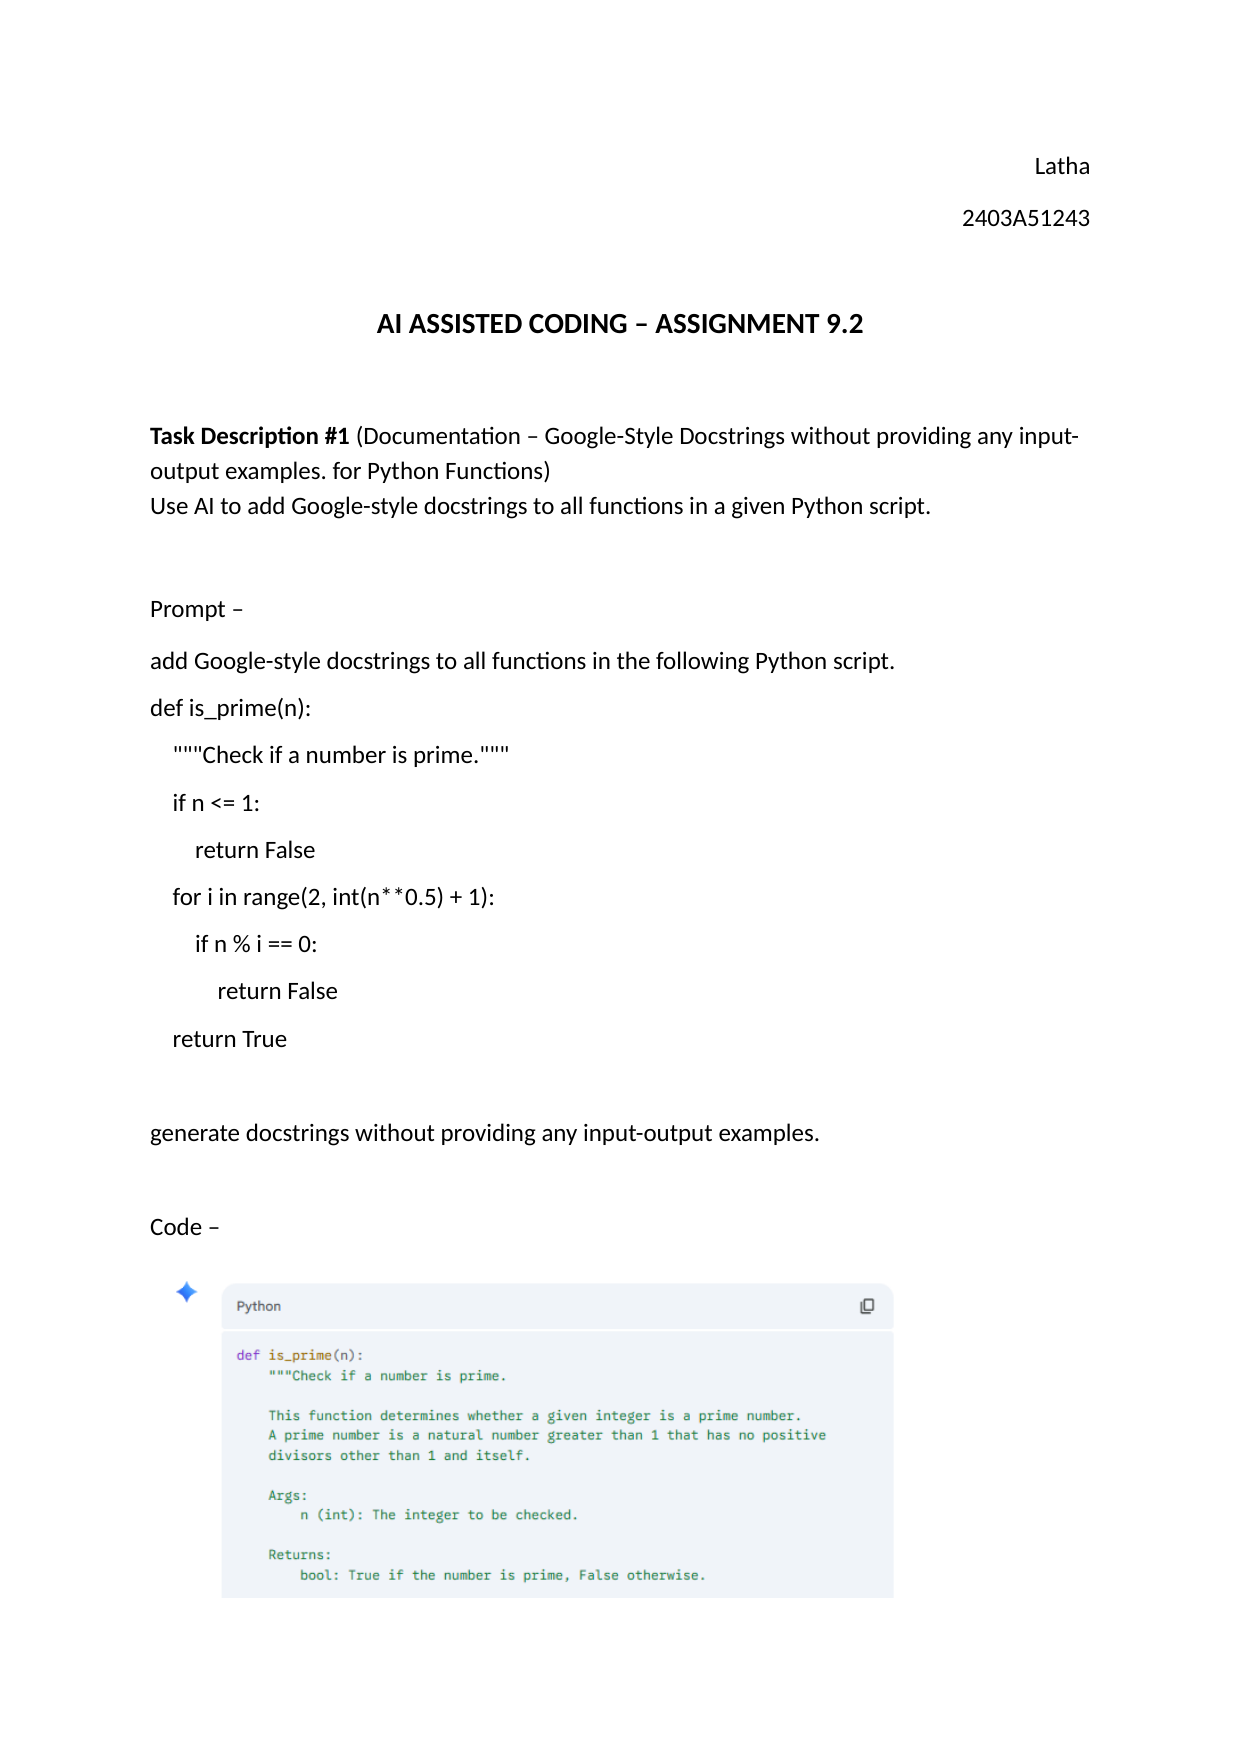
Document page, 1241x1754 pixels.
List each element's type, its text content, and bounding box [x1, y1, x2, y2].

text if n % i == 0: [150, 928, 1090, 959]
text add Google-style docstrings to all functions in the following Python script. [150, 645, 1090, 676]
text 2403A51243 [150, 202, 1090, 232]
text for i in range(2, int(n**0.5) + 1): [150, 881, 1090, 912]
text Prompt – [150, 593, 1090, 624]
text """Check if a number is prime.""" [150, 739, 1090, 770]
text return False [150, 834, 1090, 864]
text return True [150, 1023, 1090, 1053]
text Task Description #1 (Documentation – Google-Style Docstrings without providing any input-output examples. for Python Functions) Use AI to add Google-style docstrings to all functions in a given Python script. [150, 420, 1090, 521]
text return False [150, 976, 1090, 1006]
text def is_prime(n): [150, 692, 1090, 723]
text Latha [150, 150, 1090, 181]
text Code – [150, 1211, 1090, 1242]
text AI ASSISTED CODING – ASSIGNMENT 9.2 [150, 305, 1090, 341]
text if n <= 1: [150, 787, 1090, 817]
picture [150, 1263, 928, 1598]
text generate docstrings without providing any input-output examples. [150, 1117, 1090, 1148]
